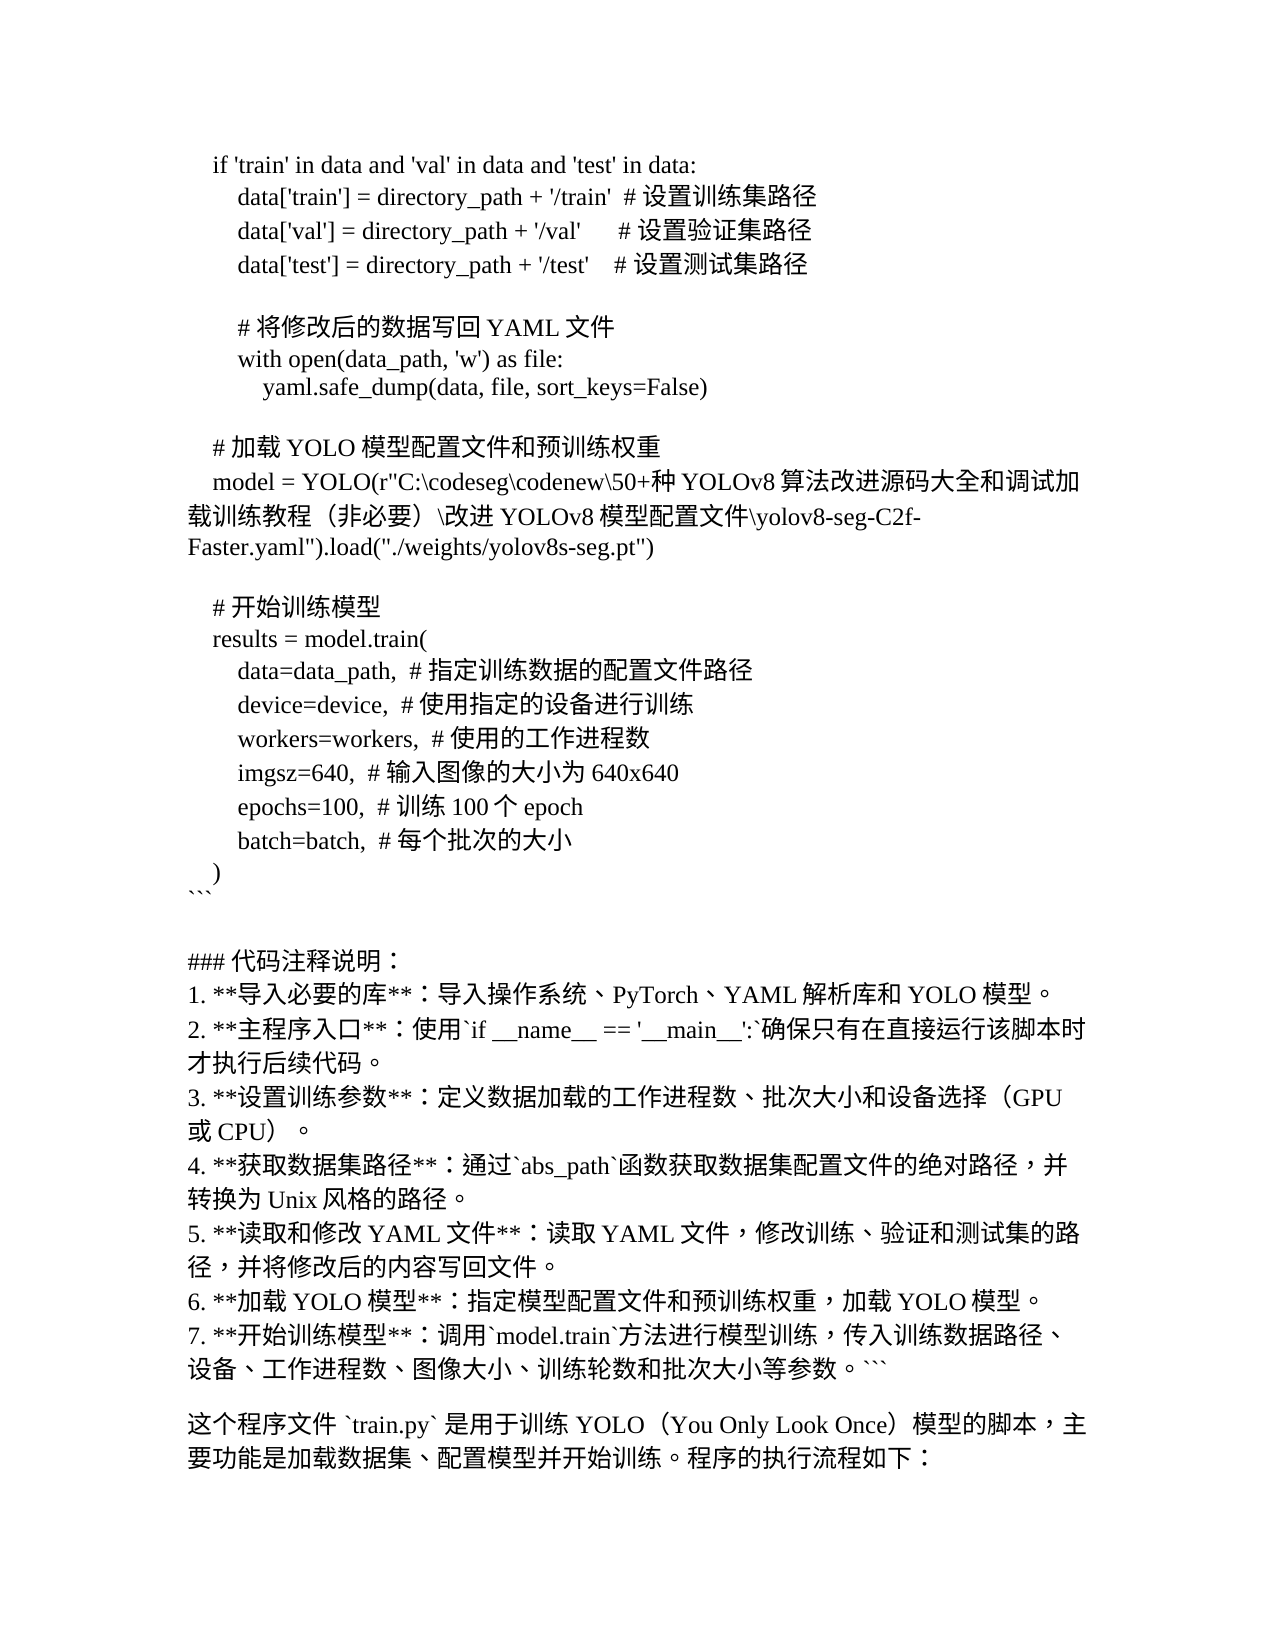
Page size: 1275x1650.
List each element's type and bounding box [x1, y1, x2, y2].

text [187, 150, 1087, 1386]
text [187, 1407, 1087, 1475]
